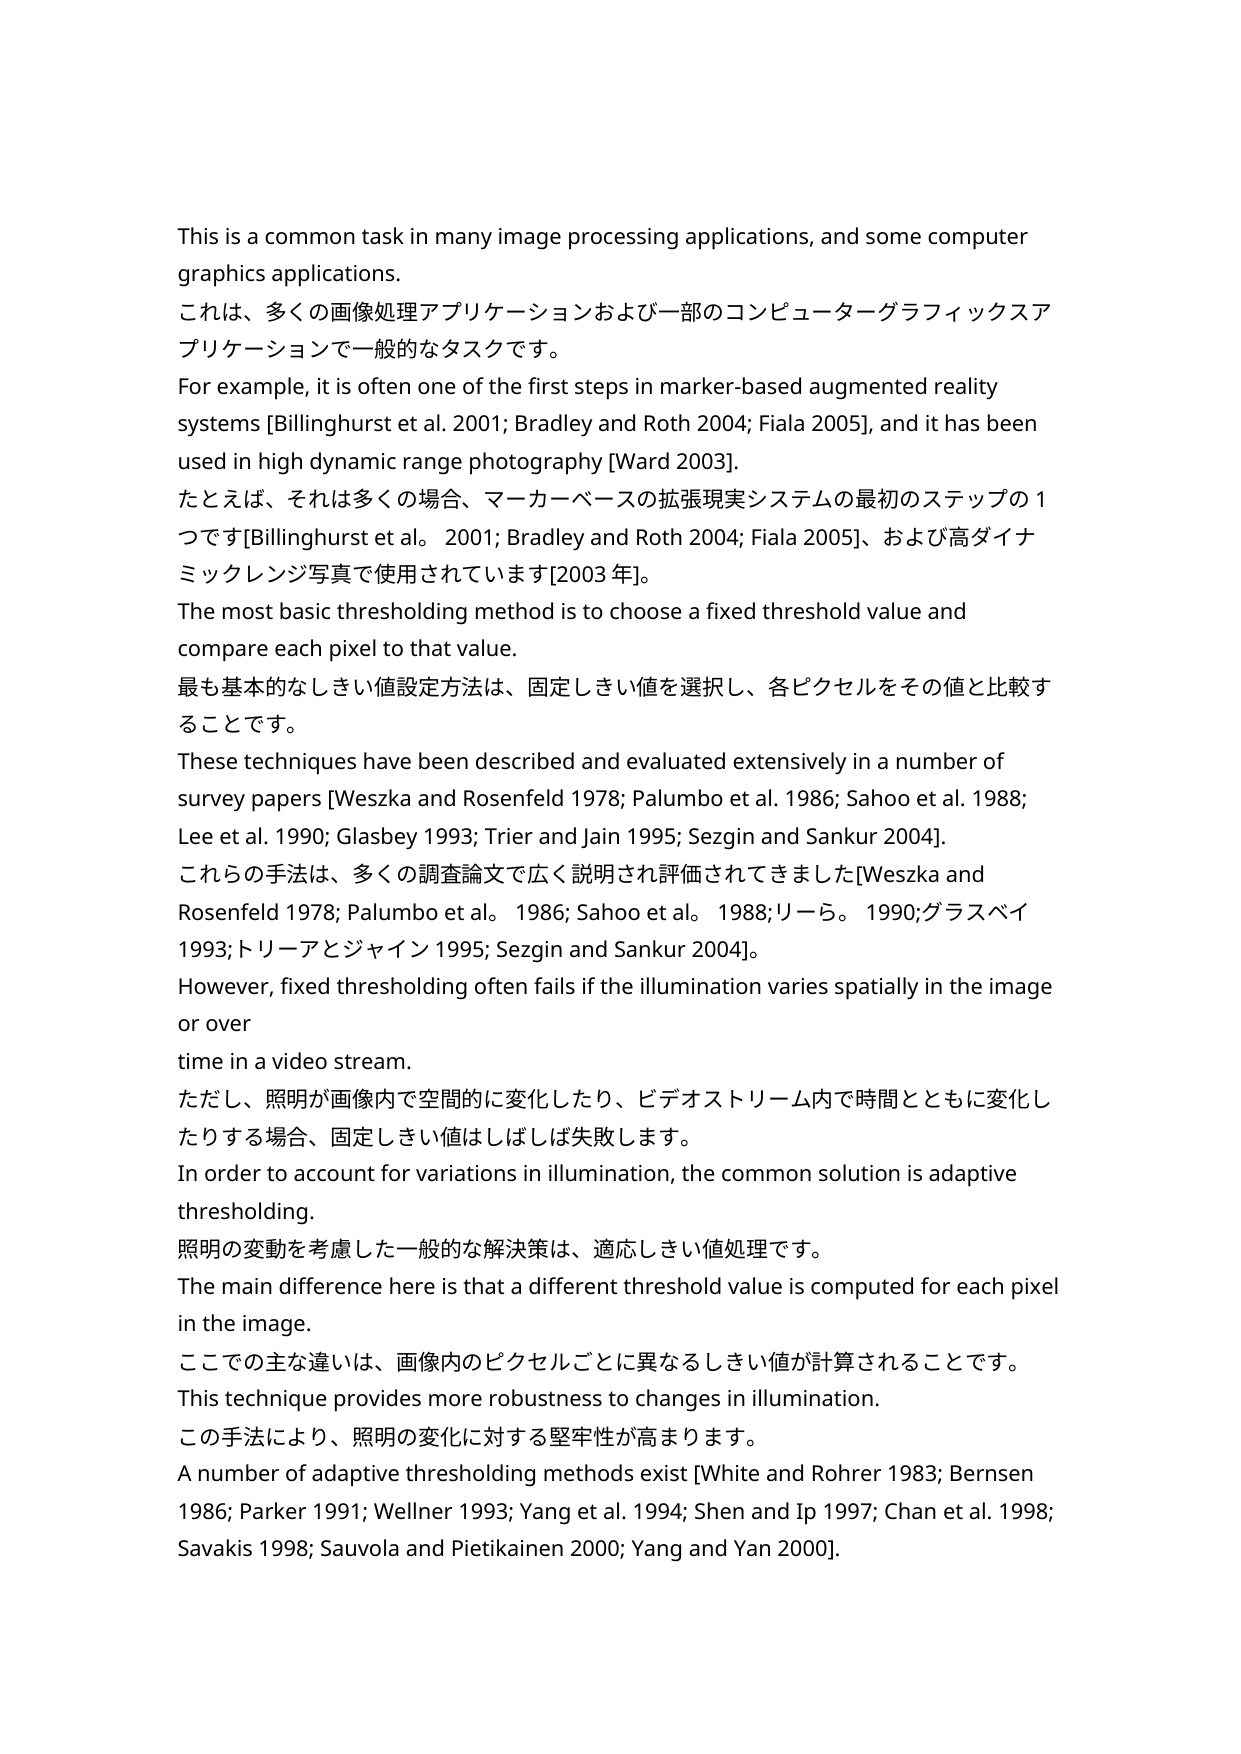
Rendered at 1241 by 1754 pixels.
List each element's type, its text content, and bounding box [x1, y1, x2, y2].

text These techniques have been described and evaluated extensively in a number of survey papers [Weszka and Rosenfeld 1978; Palumbo et al. 1986; Sahoo et al. 1988; Lee et al. 1990; Glasbey 1993; Trier and Jain 1995; Sezgin and Sankur 2004]. [177, 742, 1063, 854]
text A number of adaptive thresholding methods exist [White and Rohrer 1983; Bernsen [177, 1454, 1063, 1492]
text In order to account for variations in illumination, the common solution is adaptive thresholding. [177, 1154, 1063, 1229]
text However, fixed thresholding often fails if the illumination varies spatially in the image or over [177, 967, 1063, 1042]
text The main difference here is that a different threshold value is computed for each pixel in the image. [177, 1267, 1063, 1342]
text This is a common task in many image processing applications, and some computer graphics applications. [177, 217, 1063, 292]
text ここでの主な違いは、画像内のピクセルごとに異なるしきい値が計算されることです。 [177, 1342, 1063, 1379]
text これは、多くの画像処理アプリケーションおよび一部のコンピューターグラフィックスアプリケーションで一般的なタスクです。 [177, 292, 1063, 367]
text For example, it is often one of the first steps in marker-based augmented reality systems [Billinghurst et al. 2001; Bradley and Roth 2004; Fiala 2005], and it has been used in high dynamic range photography [Ward 2003]. [177, 367, 1063, 479]
text time in a video stream. [177, 1042, 1063, 1079]
text たとえば、それは多くの場合、マーカーベースの拡張現実システムの最初のステップの1つです[Billinghurst et al。 2001; Bradley and Roth 2004; Fiala 2005]、および高ダイナミックレンジ写真で使用されています[2003年]。 [177, 479, 1063, 592]
text ただし、照明が画像内で空間的に変化したり、ビデオストリーム内で時間とともに変化したりする場合、固定しきい値はしばしば失敗します。 [177, 1079, 1063, 1154]
text 照明の変動を考慮した一般的な解決策は、適応しきい値処理です。 [177, 1229, 1063, 1267]
text これらの手法は、多くの調査論文で広く説明され評価されてきました[Weszka and Rosenfeld 1978; Palumbo et al。 1986; Sahoo et al。 1988;リーら。 1990;グラスベイ1993;トリーアとジャイン1995; Sezgin and Sankur 2004]。 [177, 854, 1063, 967]
text 1986; Parker 1991; Wellner 1993; Yang et al. 1994; Shen and Ip 1997; Chan et al. 1998; Savakis 1998; Sauvola and Pietikainen 2000; Yang and Yan 2000]. [177, 1492, 1063, 1567]
text This technique provides more robustness to changes in illumination. [177, 1379, 1063, 1417]
text この手法により、照明の変化に対する堅牢性が高まります。 [177, 1417, 1063, 1454]
text 最も基本的なしきい値設定方法は、固定しきい値を選択し、各ピクセルをその値と比較することです。 [177, 667, 1063, 742]
text The most basic thresholding method is to choose a fixed threshold value and compare each pixel to that value. [177, 592, 1063, 667]
